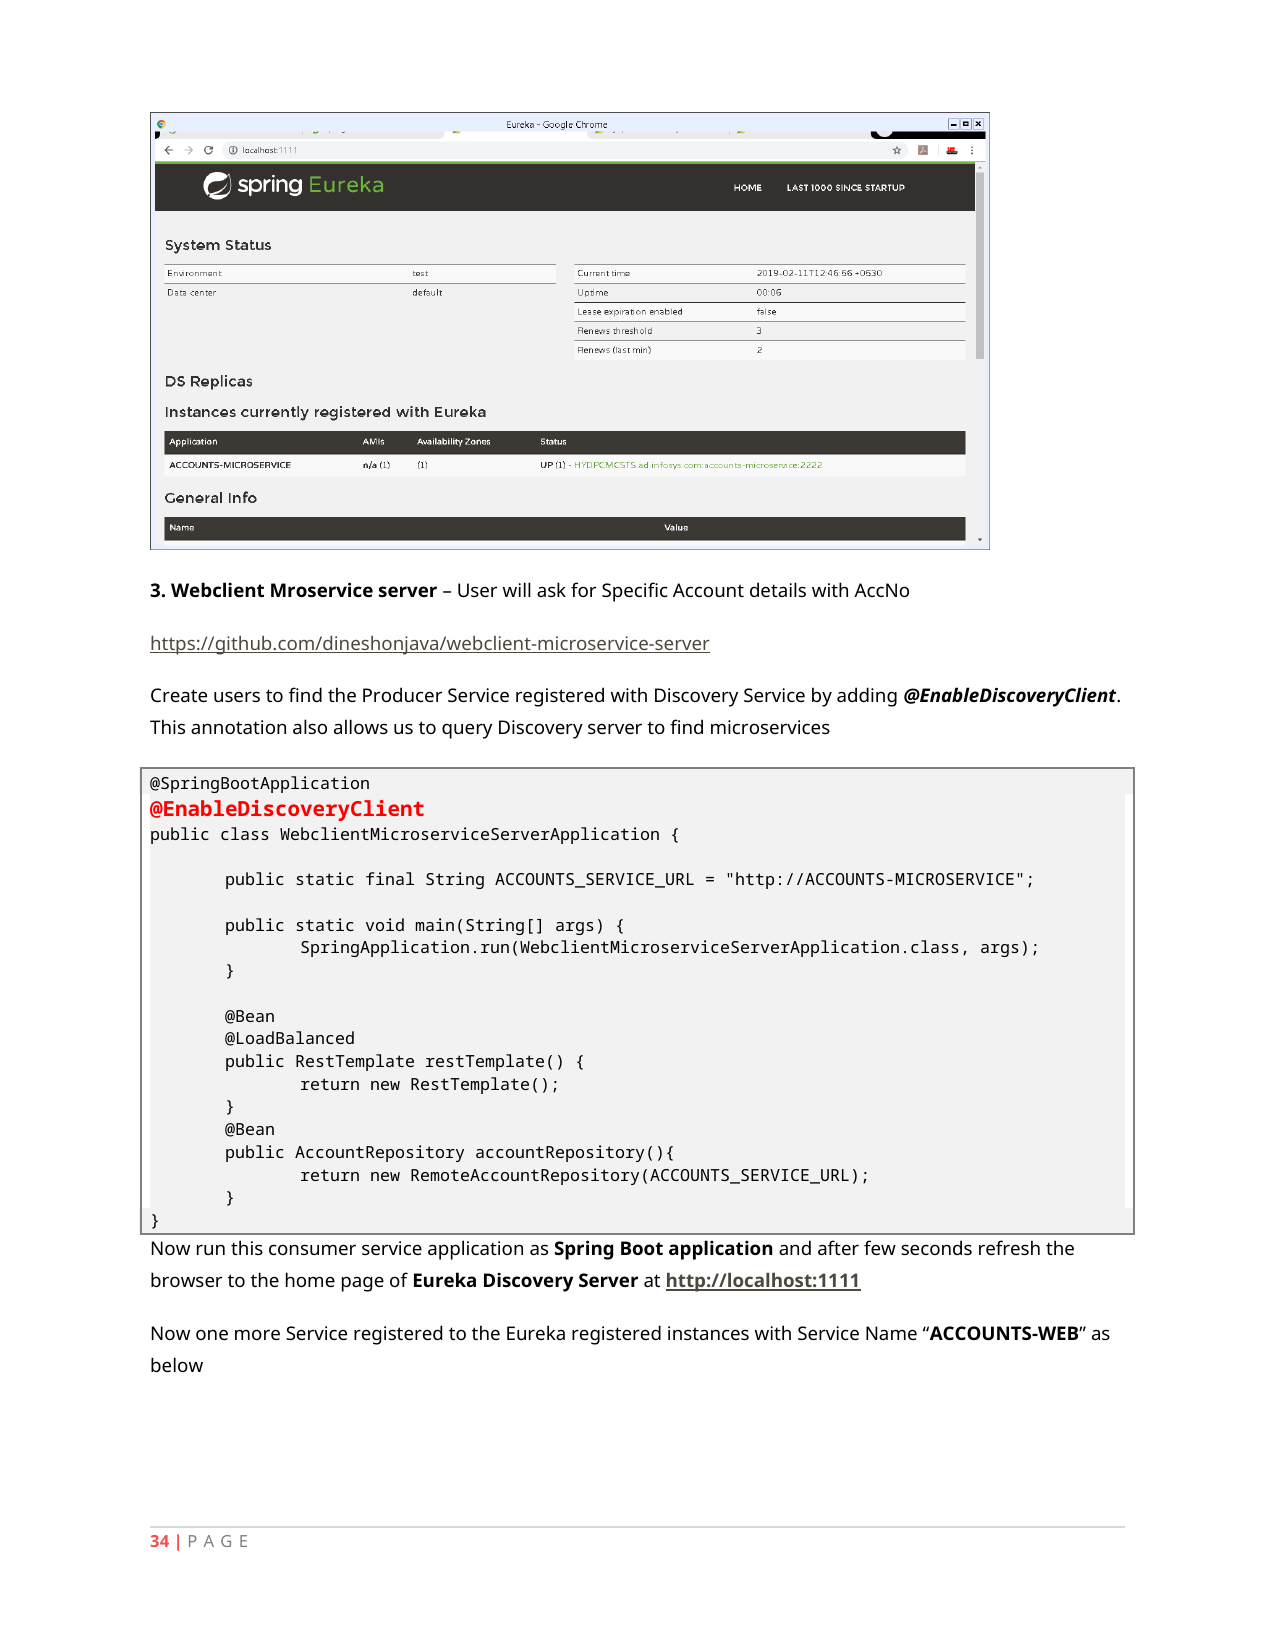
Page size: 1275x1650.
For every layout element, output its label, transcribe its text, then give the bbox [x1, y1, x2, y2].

text https://github.com/dineshonjava/webclient-microservice-server [150, 630, 1125, 655]
text 3. Webclient Mroservice server – User will ask for Specific Account details with AccNo [150, 577, 1125, 603]
text return new RemoteAccountRepository(ACCOUNTS_SERVICE_URL); [150, 1163, 1125, 1186]
text @Bean [150, 1118, 1125, 1140]
text public AccountRepository accountRepository(){ [150, 1140, 1125, 1163]
text Now one more Service registered to the Eureka registered instances with Service Name “ACCOUNTS-WEB” as below [150, 1320, 1125, 1377]
text public class WebclientMicroserviceServerApplication { [150, 822, 1125, 845]
text } [150, 1186, 1125, 1204]
text return new RestTemplate(); [150, 1072, 1125, 1095]
text } [150, 959, 1125, 981]
text Now run this consumer service application as Spring Boot application and after few seconds refresh the browser to the home page of Eureka Discovery Server at http://localhost:1111 [150, 1235, 1125, 1293]
text Create users to find the Producer Service registered with Discovery Service by adding @EnableDiscoveryClient. This annotation also allows us to query Discovery server to find microservices [150, 683, 1125, 740]
text } [142, 1204, 1133, 1233]
text public static void main(String[] args) { [150, 913, 1125, 936]
text } [150, 1095, 1125, 1118]
text @SpringBootApplication [142, 769, 1133, 794]
text SpringApplication.run(WebclientMicroserviceServerApplication.class, args); [150, 936, 1125, 959]
text @LoadBalanced [150, 1027, 1125, 1049]
text @EnableDiscoveryClient [150, 794, 1125, 822]
text @Bean [150, 1004, 1125, 1027]
text public static final String ACCOUNTS_SERVICE_URL = "http://ACCOUNTS-MICROSERVICE"; [150, 868, 1125, 891]
text public RestTemplate restTemplate() { [150, 1049, 1125, 1072]
